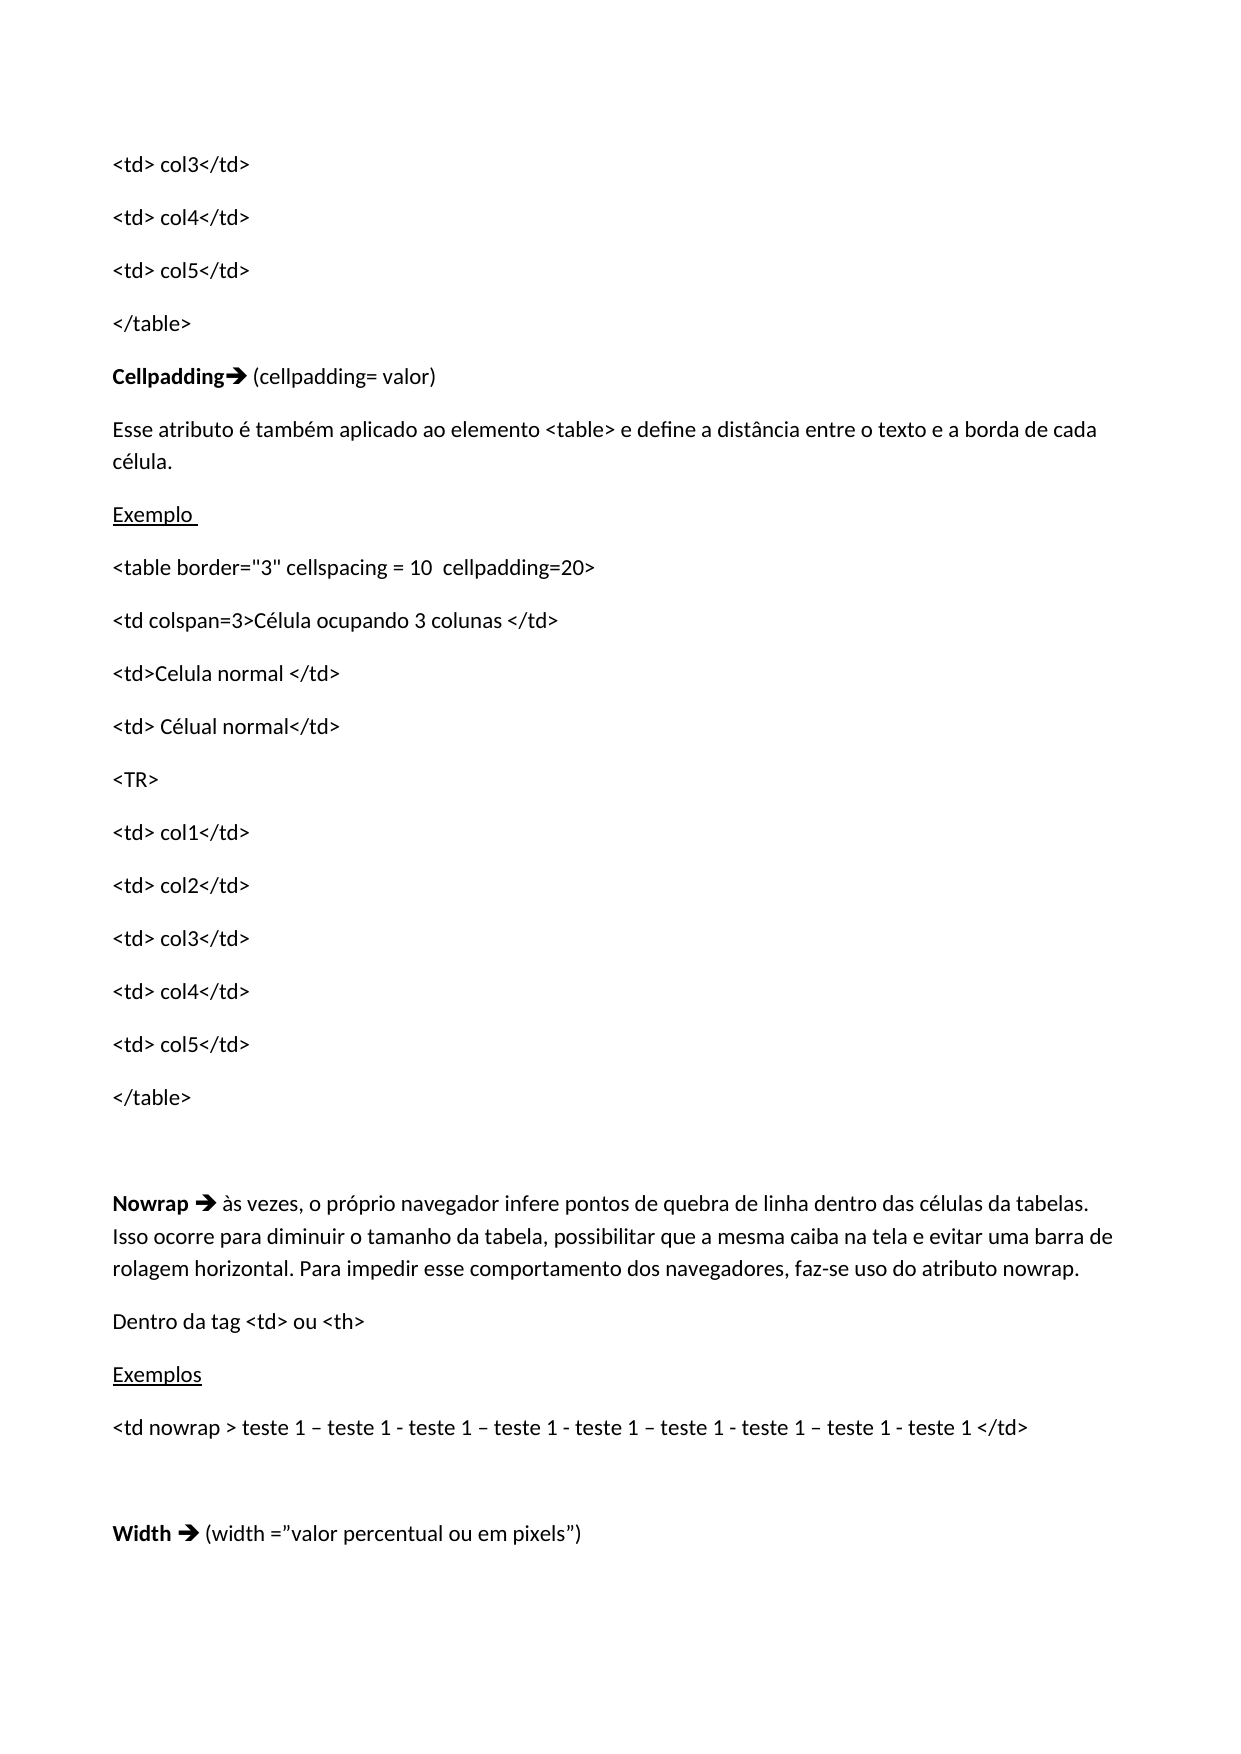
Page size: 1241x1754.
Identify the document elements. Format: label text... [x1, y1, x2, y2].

text <td> col4</td> [112, 203, 1128, 231]
text <td> Célual normal</td> [112, 712, 1128, 740]
text <td> col3</td> [112, 150, 1128, 178]
text <TR> [112, 765, 1128, 793]
text Esse atributo é também aplicado ao elemento <table> e define a distância entre o texto e a borda de cada célula. [112, 415, 1128, 475]
text <td>Celula normal </td> [112, 659, 1128, 687]
text <td> col3</td> [112, 924, 1128, 952]
text <td> col4</td> [112, 977, 1128, 1006]
text <table border="3" cellspacing = 10 cellpadding=20> [112, 553, 1128, 581]
text </table> [112, 309, 1128, 337]
text <td> col1</td> [112, 818, 1128, 846]
text Nowrap às vezes, o próprio navegador infere pontos de quebra de linha dentro das células da tabelas. Isso ocorre para diminuir o tamanho da tabela, possibilitar que a mesma caiba na tela e evitar uma barra de rolagem horizontal. Para impedir esse comportamento dos navegadores, faz-se uso do atributo nowrap. [112, 1189, 1128, 1282]
text Exemplo [112, 500, 1128, 528]
text <td colspan=3>Célula ocupando 3 colunas </td> [112, 606, 1128, 634]
text <td nowrap > teste 1 – teste 1 - teste 1 – teste 1 - teste 1 – teste 1 - teste 1 – teste 1 - teste 1 </td> [112, 1413, 1128, 1441]
text Dentro da tag <td> ou <th> [112, 1307, 1128, 1335]
text <td> col2</td> [112, 871, 1128, 899]
text Exemplos [112, 1360, 1128, 1388]
text Cellpadding (cellpadding= valor) [112, 362, 1128, 390]
text <td> col5</td> [112, 256, 1128, 284]
text <td> col5</td> [112, 1031, 1128, 1058]
text </table> [112, 1083, 1128, 1112]
text Width (width =”valor percentual ou em pixels”) [112, 1519, 1128, 1547]
